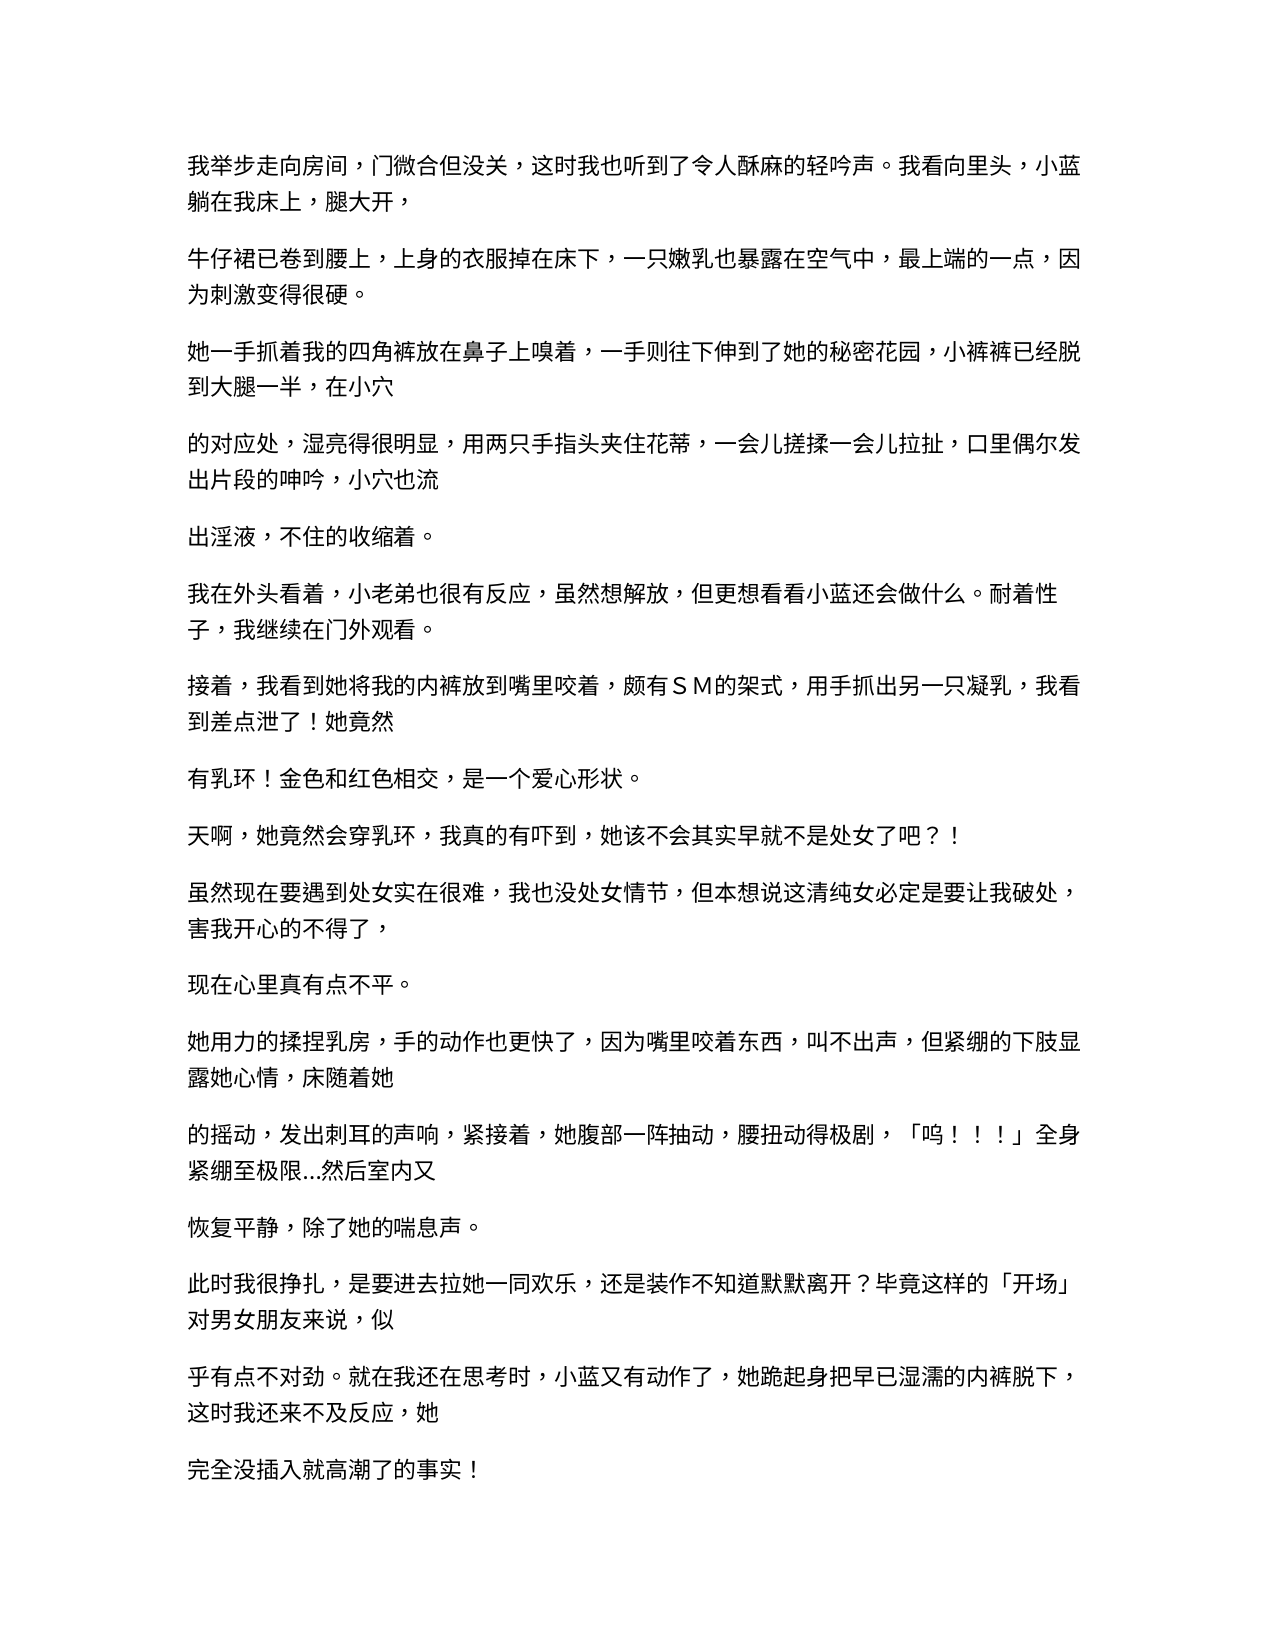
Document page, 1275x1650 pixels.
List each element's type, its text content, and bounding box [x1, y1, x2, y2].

text 乎有点不对劲。就在我还在思考时，小蓝又有动作了，她跪起身把早已湿濡的内裤脱下，这时我还来不及反应，她 [187, 1361, 1087, 1428]
text 我在外头看着，小老弟也很有反应，虽然想解放，但更想看看小蓝还会做什么。耐着性子，我继续在门外观看。 [187, 578, 1087, 645]
text 出淫液，不住的收缩着。 [187, 521, 1087, 552]
text 她用力的揉捏乳房，手的动作也更快了，因为嘴里咬着东西，叫不出声，但紧绷的下肢显露她心情，床随着她 [187, 1026, 1087, 1093]
text 现在心里真有点不平。 [187, 969, 1087, 1001]
text 牛仔裙已卷到腰上，上身的衣服掉在床下，一只嫩乳也暴露在空气中，最上端的一点，因为刺激变得很硬。 [187, 243, 1087, 310]
text 虽然现在要遇到处女实在很难，我也没处女情节，但本想说这清纯女必定是要让我破处，害我开心的不得了， [187, 877, 1087, 944]
text 我举步走向房间，门微合但没关，这时我也听到了令人酥麻的轻吟声。我看向里头，小蓝躺在我床上，腿大开， [187, 150, 1087, 217]
text 接着，我看到她将我的内裤放到嘴里咬着，颇有ＳＭ的架式，用手抓出另一只凝乳，我看到差点泄了！她竟然 [187, 670, 1087, 737]
text 的对应处，湿亮得很明显，用两只手指头夹住花蒂，一会儿搓揉一会儿拉扯，口里偶尔发出片段的呻吟，小穴也流 [187, 428, 1087, 495]
text 此时我很挣扎，是要进去拉她一同欢乐，还是装作不知道默默离开？毕竟这样的「开场」对男女朋友来说，似 [187, 1268, 1087, 1335]
text 的摇动，发出刺耳的声响，紧接着，她腹部一阵抽动，腰扭动得极剧，「呜！！！」全身紧绷至极限…然后室内又 [187, 1119, 1087, 1186]
text 天啊，她竟然会穿乳环，我真的有吓到，她该不会其实早就不是处女了吧？！ [187, 820, 1087, 851]
text 完全没插入就高潮了的事实！ [187, 1454, 1087, 1485]
text 她一手抓着我的四角裤放在鼻子上嗅着，一手则往下伸到了她的秘密花园，小裤裤已经脱到大腿一半，在小穴 [187, 335, 1087, 403]
text 有乳环！金色和红色相交，是一个爱心形状。 [187, 763, 1087, 794]
text 恢复平静，除了她的喘息声。 [187, 1211, 1087, 1243]
